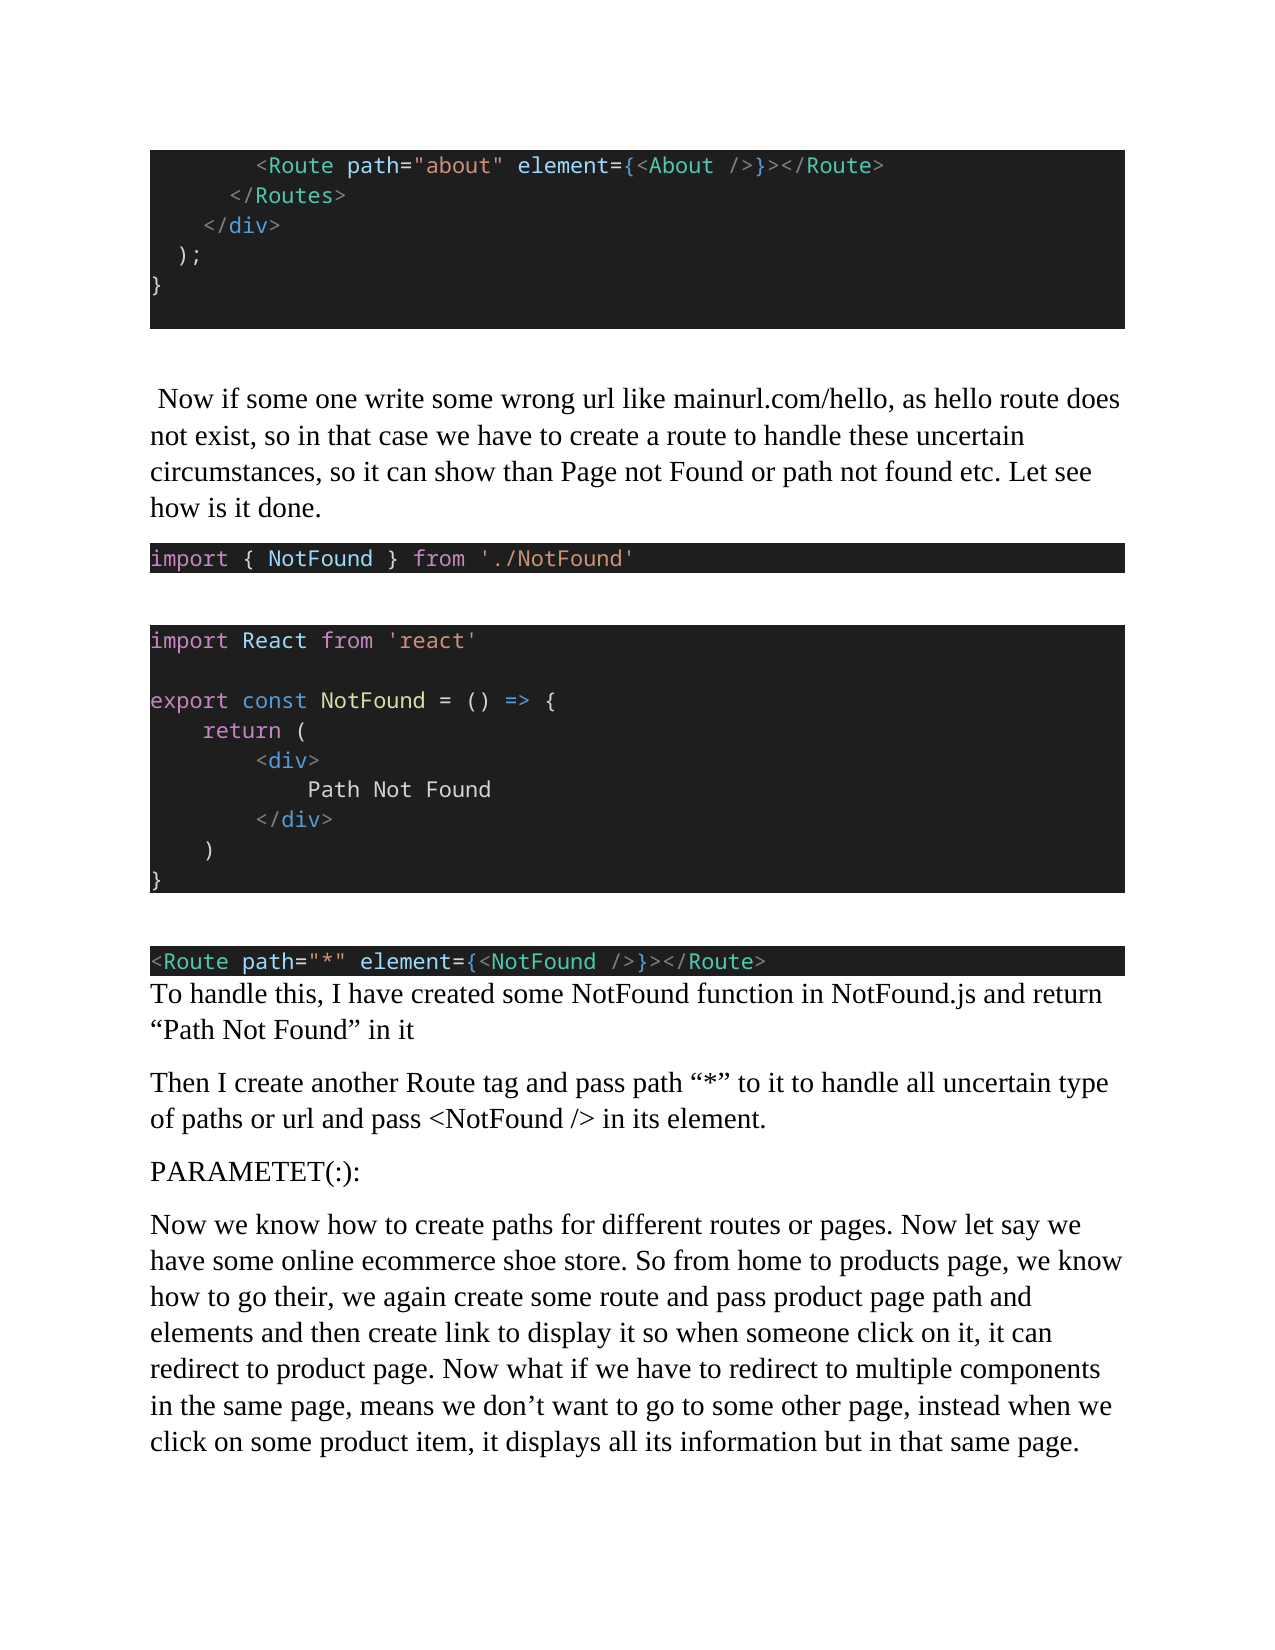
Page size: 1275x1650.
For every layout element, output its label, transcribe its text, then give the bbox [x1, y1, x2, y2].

text <div> [150, 744, 1125, 774]
text <Route path="*" element={<NotFound />}></Route> [150, 946, 1125, 976]
text export const NotFound = () => { [150, 685, 1125, 715]
text <Route path="about" element={<About />}></Route> [150, 150, 1125, 180]
text </div> [150, 209, 1125, 239]
text Path Not Found [150, 774, 1125, 804]
text Now if some one write some wrong url like mainurl.com/hello, as hello route does not exist, so in that case we have to create a route to handle these uncertain circumstances, so it can show than Page not Found or path not found etc. Let see how is it done. [150, 382, 1125, 523]
text PARAMETET(:): [150, 1154, 1125, 1188]
text ) [150, 834, 1125, 864]
text ); [150, 239, 1125, 269]
text </div> [150, 804, 1125, 834]
text } [150, 269, 1125, 299]
text To handle this, I have created some NotFound function in NotFound.js and return “Path Not Found” in it [150, 976, 1125, 1046]
text import { NotFound } from './NotFound' [150, 543, 1125, 573]
text </Routes> [150, 180, 1125, 209]
text Then I create another Route tag and pass path “*” to it to handle all uncertain type of paths or url and pass <NotFound /> in its element. [150, 1065, 1125, 1135]
text import React from 'react' [150, 625, 1125, 655]
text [150, 1207, 1125, 1457]
text } [150, 864, 1125, 893]
text return ( [150, 715, 1125, 744]
